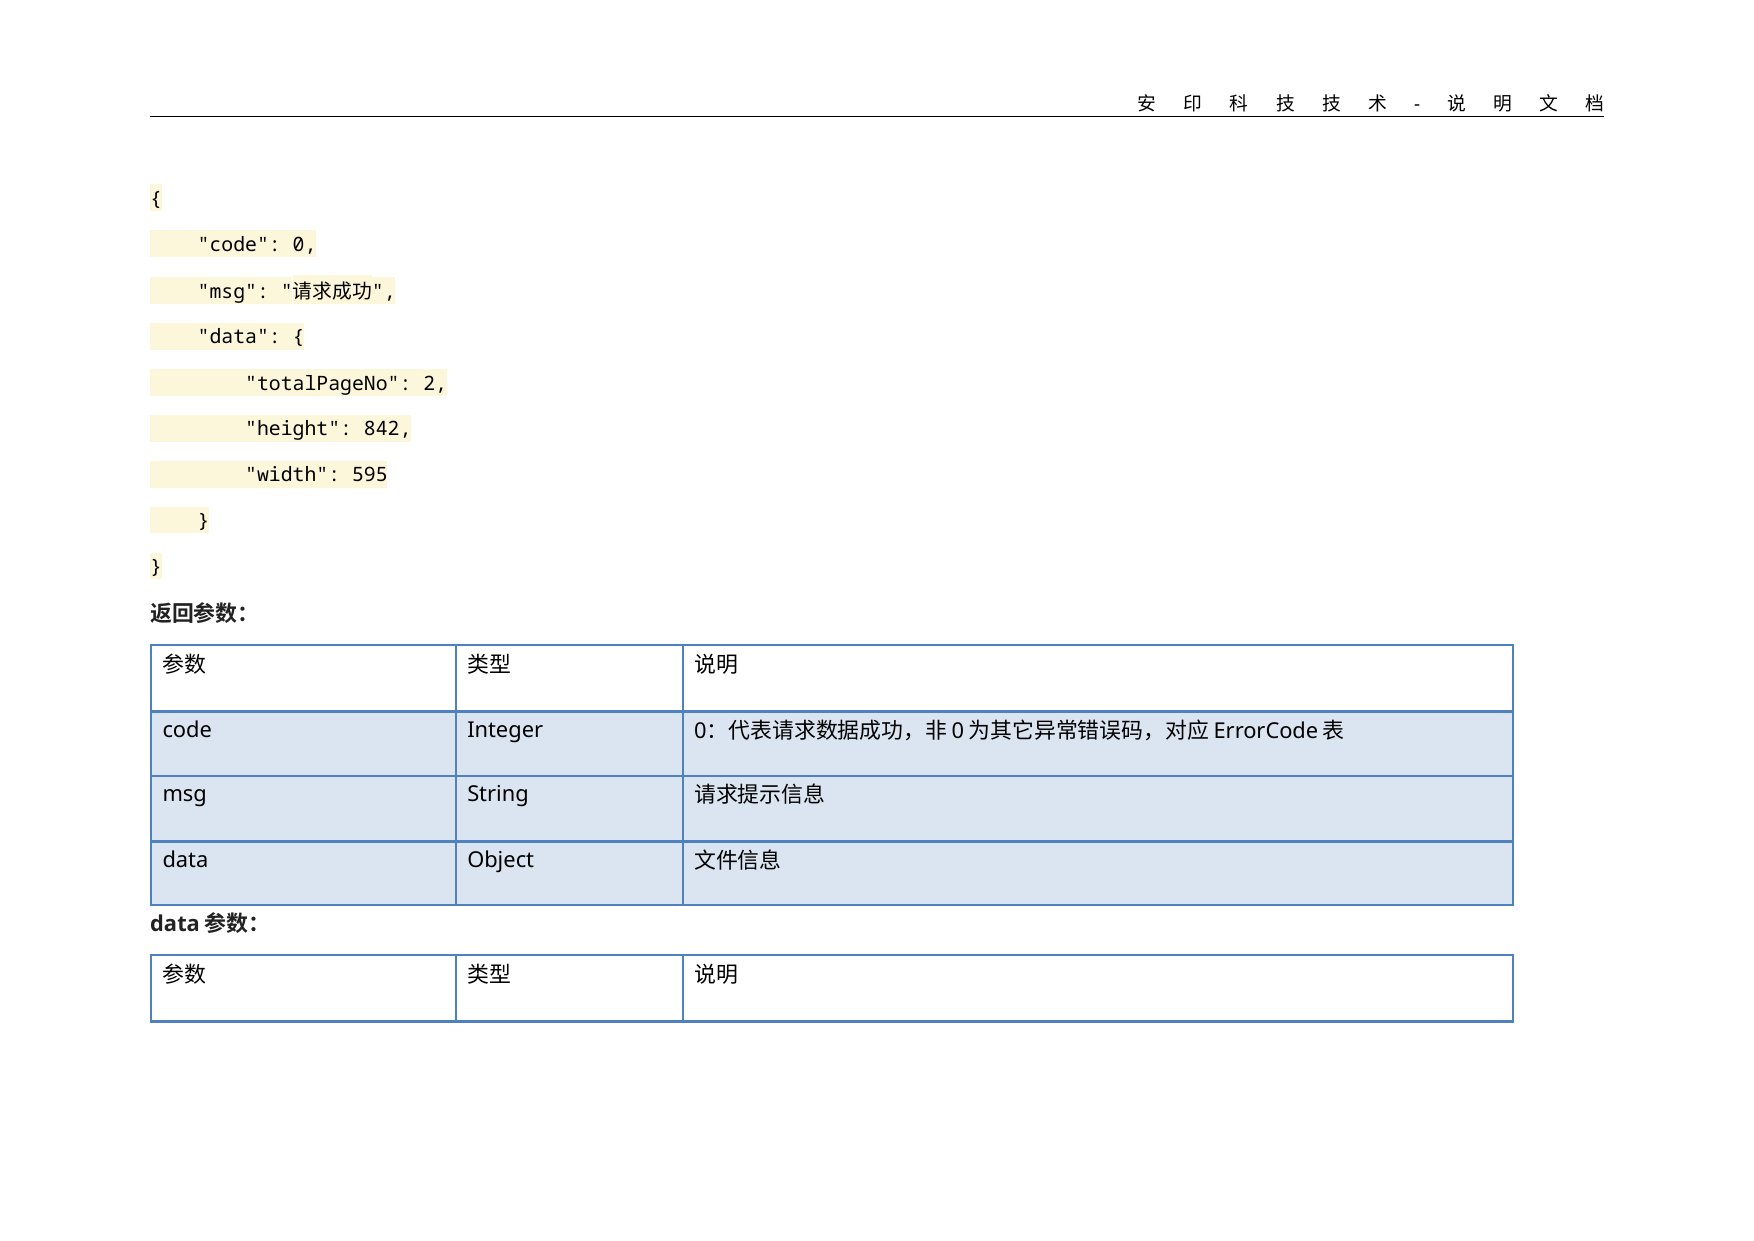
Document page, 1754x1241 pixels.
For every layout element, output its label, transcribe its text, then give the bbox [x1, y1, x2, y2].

text "totalPageNo": 2, [150, 366, 1604, 398]
text { [150, 181, 1604, 214]
text } [150, 550, 1604, 582]
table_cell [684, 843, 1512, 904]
text "height": 842, [150, 412, 1604, 444]
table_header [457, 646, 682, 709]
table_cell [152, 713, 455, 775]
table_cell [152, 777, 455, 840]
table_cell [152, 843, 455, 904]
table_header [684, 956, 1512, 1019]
text "code": 0, [150, 227, 1604, 260]
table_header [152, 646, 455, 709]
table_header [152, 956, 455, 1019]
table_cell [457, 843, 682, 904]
text data参数： [150, 906, 1604, 938]
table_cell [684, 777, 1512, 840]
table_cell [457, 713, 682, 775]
text "data": { [150, 320, 1604, 353]
text "msg": "请求成功", [150, 273, 1604, 306]
text 返回参数： [150, 596, 1604, 628]
text } [150, 504, 1604, 536]
text "width": 595 [150, 458, 1604, 490]
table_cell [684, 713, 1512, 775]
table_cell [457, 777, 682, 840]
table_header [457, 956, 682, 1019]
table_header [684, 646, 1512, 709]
